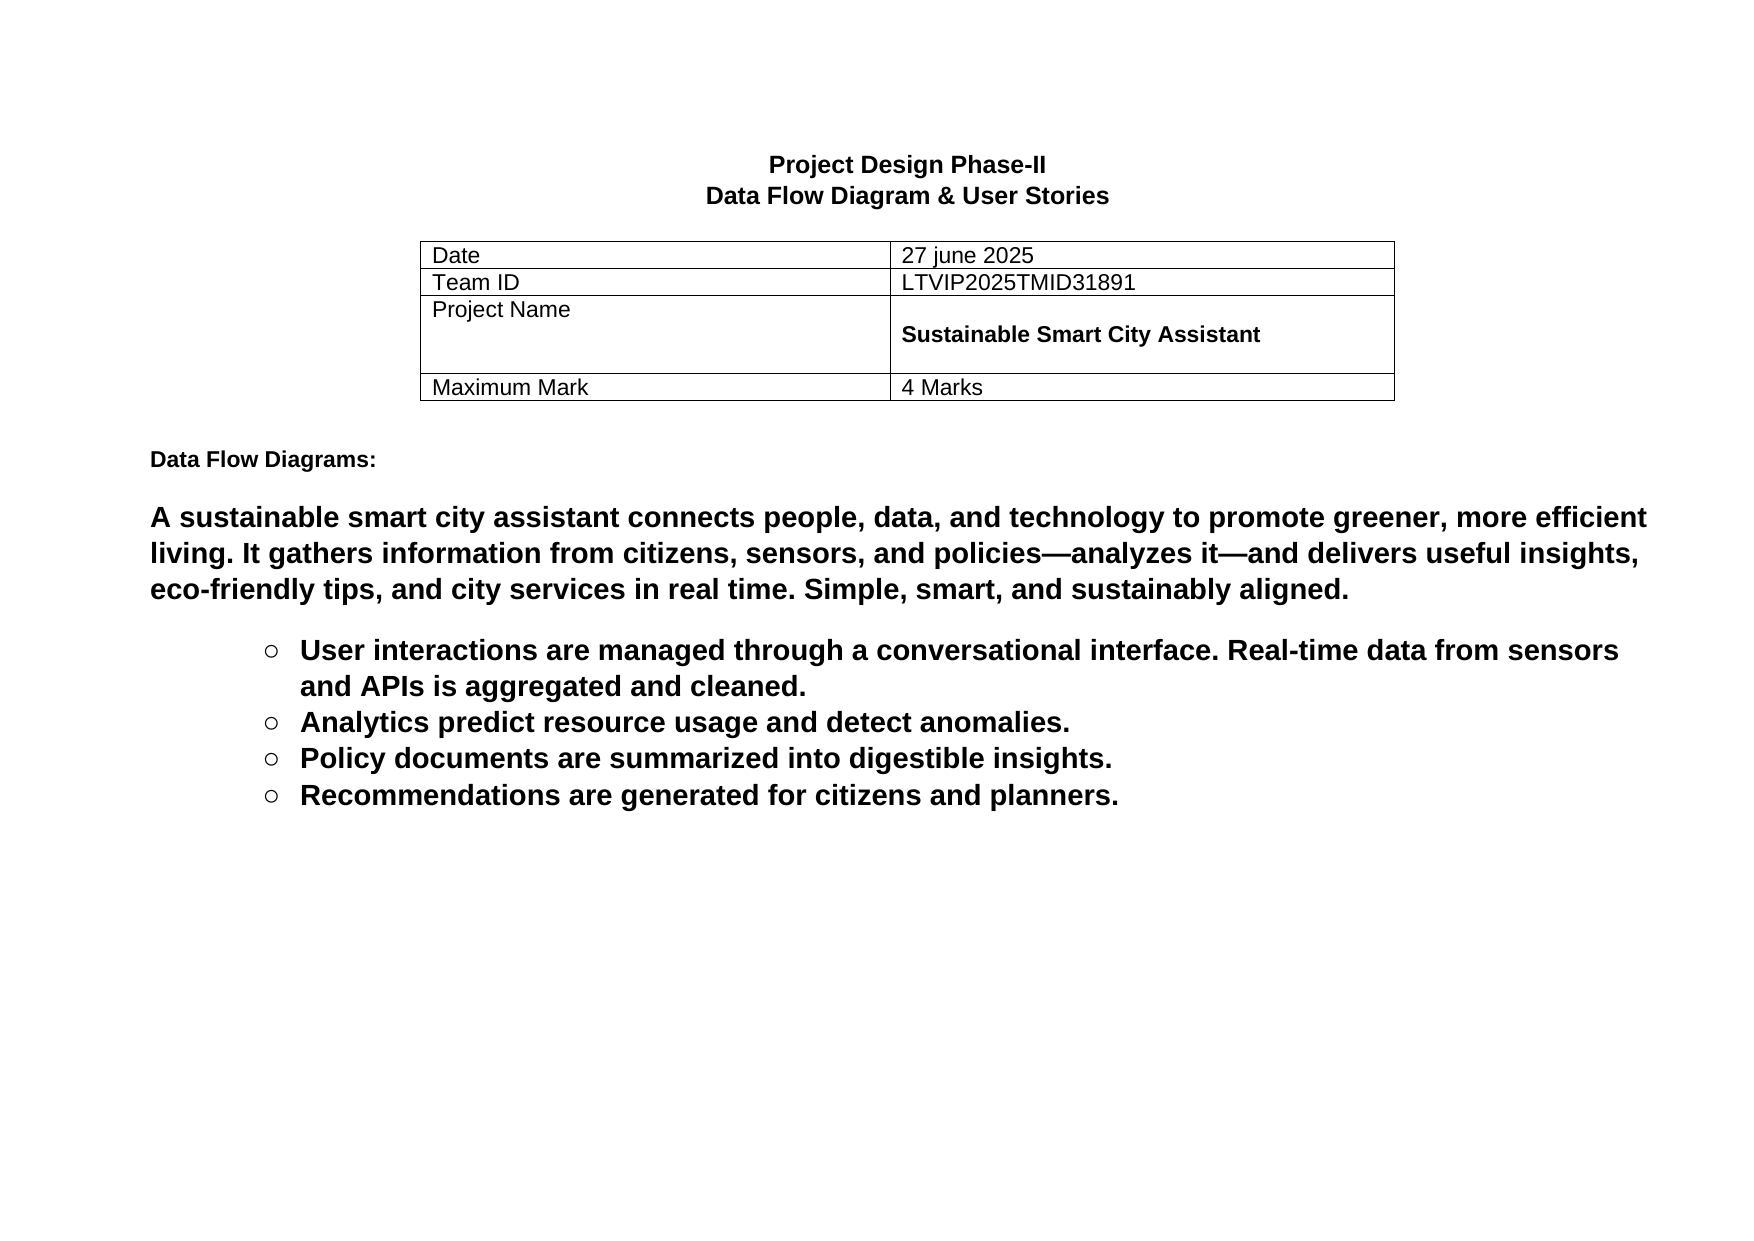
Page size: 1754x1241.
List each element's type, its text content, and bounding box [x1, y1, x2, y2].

list Recommendations are generated for citizens and planners. [262, 778, 1665, 811]
list Analytics predict resource usage and detect anomalies. [262, 705, 1665, 739]
table_header Date [421, 242, 890, 268]
table_header 27 june 2025 [891, 242, 1394, 268]
text Data Flow Diagram & User Stories [150, 181, 1665, 210]
text Project Design Phase-II [150, 150, 1665, 179]
table_cell Project Name [421, 296, 890, 373]
text Data Flow Diagrams: [150, 446, 1665, 473]
table_cell Sustainable Smart City Assistant [891, 296, 1394, 373]
table_cell Team ID [421, 269, 890, 295]
list Policy documents are summarized into digestible insights. [262, 742, 1665, 775]
list User interactions are managed through a conversational interface. Real-time data from sensors and APIs is aggregated and cleaned. [262, 633, 1665, 703]
text A sustainable smart city assistant connects people, data, and technology to promote greener, more efficient living. It gathers information from citizens, sensors, and policies—analyzes it—and delivers useful insights, eco-friendly tips, and city services in real time. Simple, smart, and sustainably aligned. [150, 500, 1665, 606]
table_cell 4 Marks [891, 374, 1394, 400]
table_cell LTVIP2025TMID31891 [891, 269, 1394, 295]
table_cell Maximum Mark [421, 374, 890, 400]
